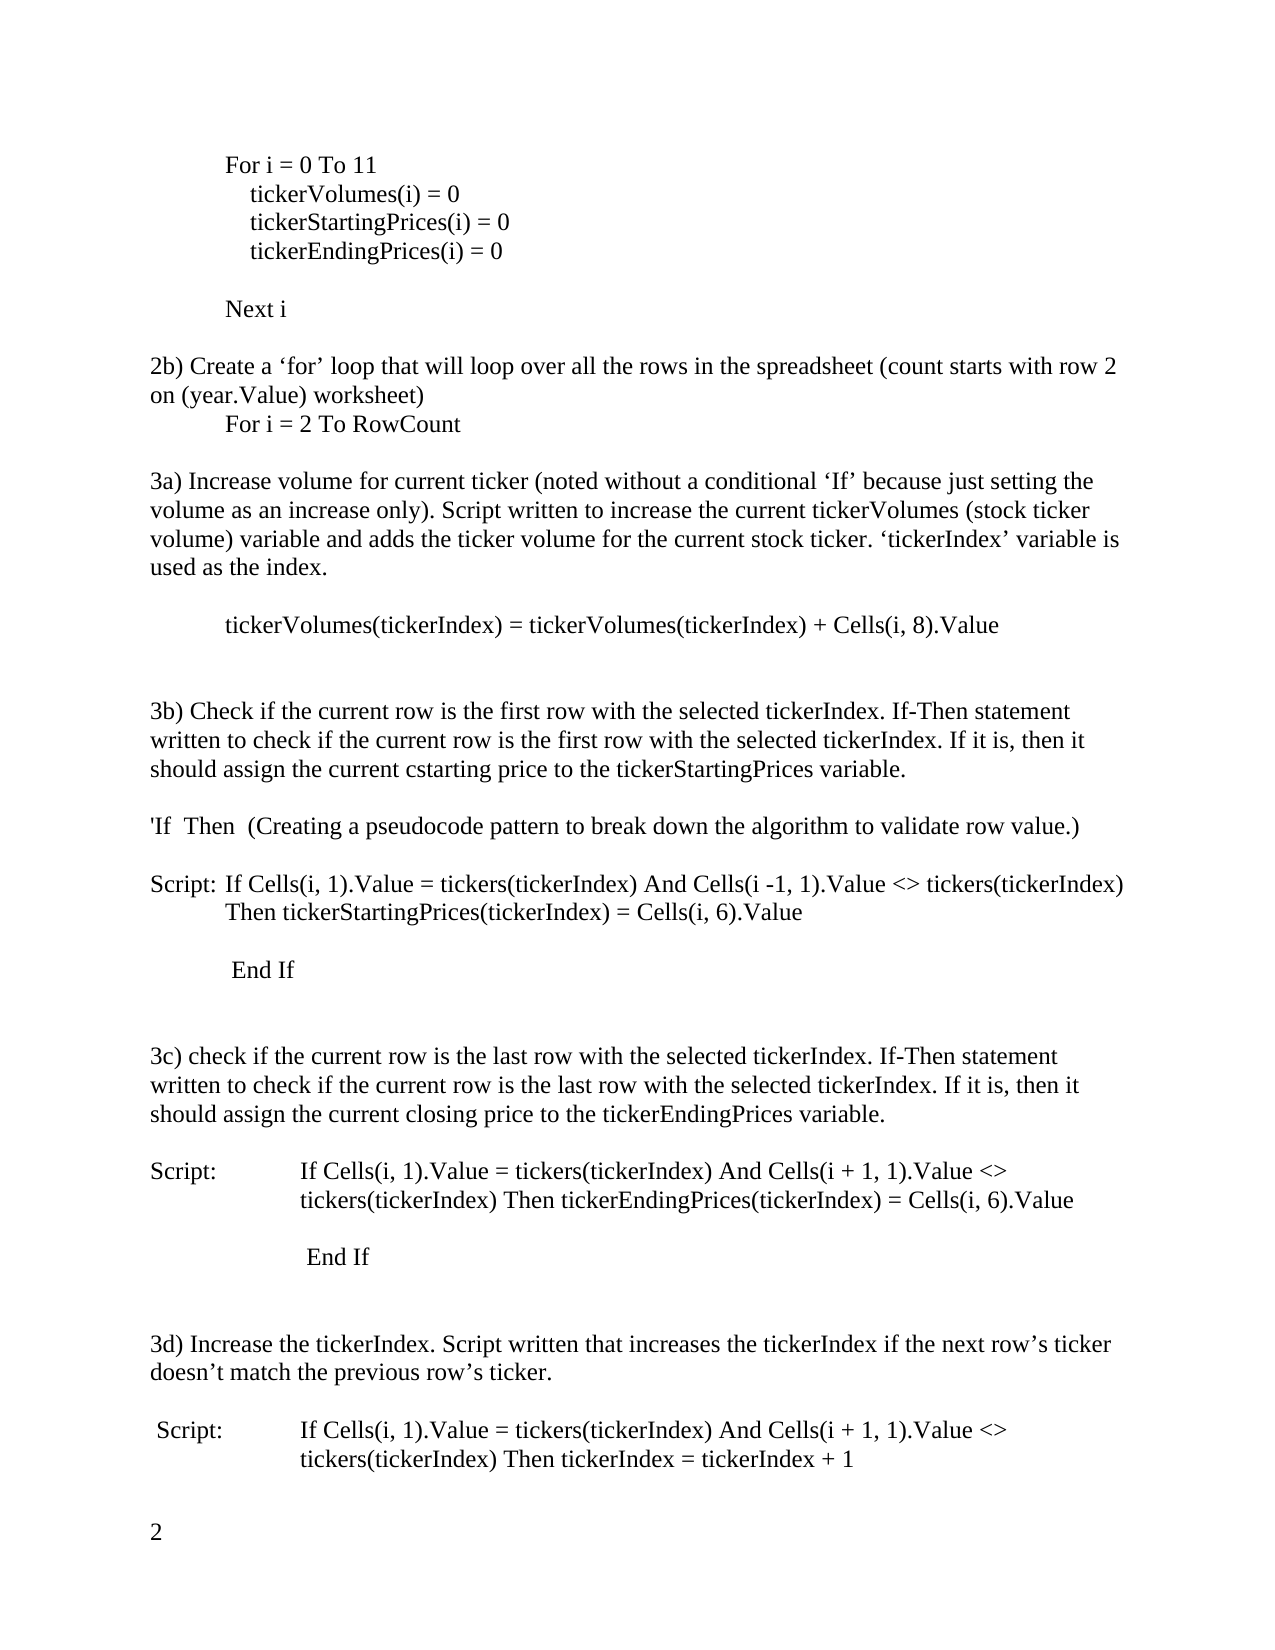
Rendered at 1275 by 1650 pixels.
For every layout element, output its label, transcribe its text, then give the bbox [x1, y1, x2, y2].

text End If [150, 1242, 1125, 1271]
text tickerVolumes(i) = 0 [150, 179, 1125, 207]
text 'If Then (Creating a pseudocode pattern to break down the algorithm to validate row value.) [150, 811, 1125, 840]
text Script: If Cells(i, 1).Value = tickers(tickerIndex) And Cells(i -1, 1).Value <> tickers(tickerIndex) Then tickerStartingPrices(tickerIndex) = Cells(i, 6).Value [150, 869, 1125, 926]
text Script: If Cells(i, 1).Value = tickers(tickerIndex) And Cells(i + 1, 1).Value <> tickers(tickerIndex) Then tickerIndex = tickerIndex + 1 [156, 1415, 1125, 1472]
text 3a) Increase volume for current ticker (noted without a conditional ‘If’ because just setting the volume as an increase only). Script written to increase the current tickerVolumes (stock ticker volume) variable and adds the ticker volume for the current stock ticker. ‘tickerIndex’ variable is used as the index. [150, 466, 1125, 581]
text 3c) check if the current row is the last row with the selected tickerIndex. If-Then statement written to check if the current row is the last row with the selected tickerIndex. If it is, then it should assign the current closing price to the tickerEndingPrices variable. [150, 1041, 1125, 1127]
text 3b) Check if the current row is the first row with the selected tickerIndex. If-Then statement written to check if the current row is the first row with the selected tickerIndex. If it is, then it should assign the current cstarting price to the tickerStartingPrices variable. [150, 696, 1125, 782]
text Next i [150, 294, 1125, 322]
text tickerEndingPrices(i) = 0 [150, 236, 1125, 265]
text tickerVolumes(tickerIndex) = tickerVolumes(tickerIndex) + Cells(i, 8).Value [150, 610, 1125, 639]
text For i = 0 To 11 [150, 150, 1125, 179]
text End If [150, 955, 1125, 984]
text 3d) Increase the tickerIndex. Script written that increases the tickerIndex if the next row’s ticker doesn’t match the previous row’s ticker. [150, 1329, 1125, 1386]
text 2b) Create a ‘for’ loop that will loop over all the rows in the spreadsheet (count starts with row 2 on (year.Value) worksheet) [150, 351, 1125, 409]
text For i = 2 To RowCount [150, 409, 1125, 437]
text tickerStartingPrices(i) = 0 [150, 207, 1125, 236]
text Script: If Cells(i, 1).Value = tickers(tickerIndex) And Cells(i + 1, 1).Value <> tickers(tickerIndex) Then tickerEndingPrices(tickerIndex) = Cells(i, 6).Value [150, 1156, 1125, 1214]
